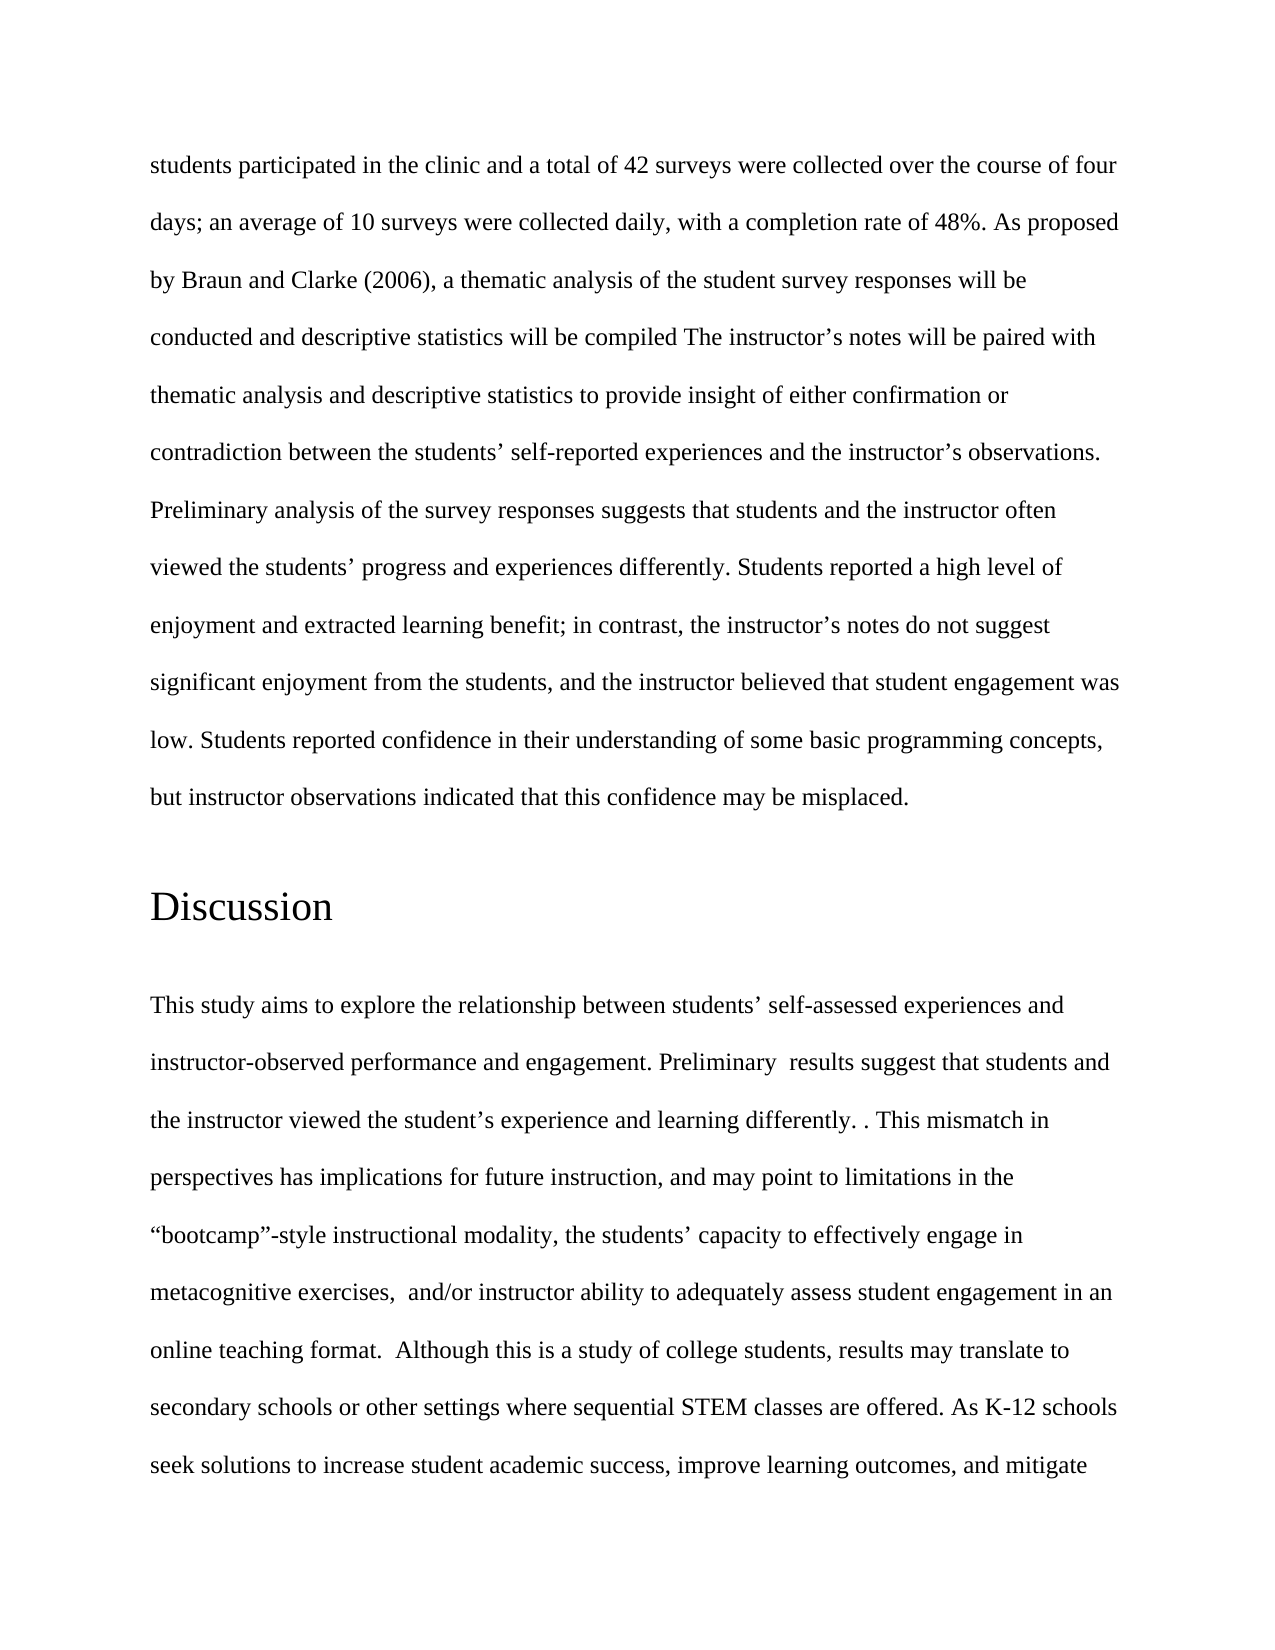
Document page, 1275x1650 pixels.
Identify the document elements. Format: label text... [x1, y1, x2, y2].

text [150, 150, 1125, 811]
subtitle Discussion [150, 882, 1125, 929]
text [150, 990, 1125, 1479]
